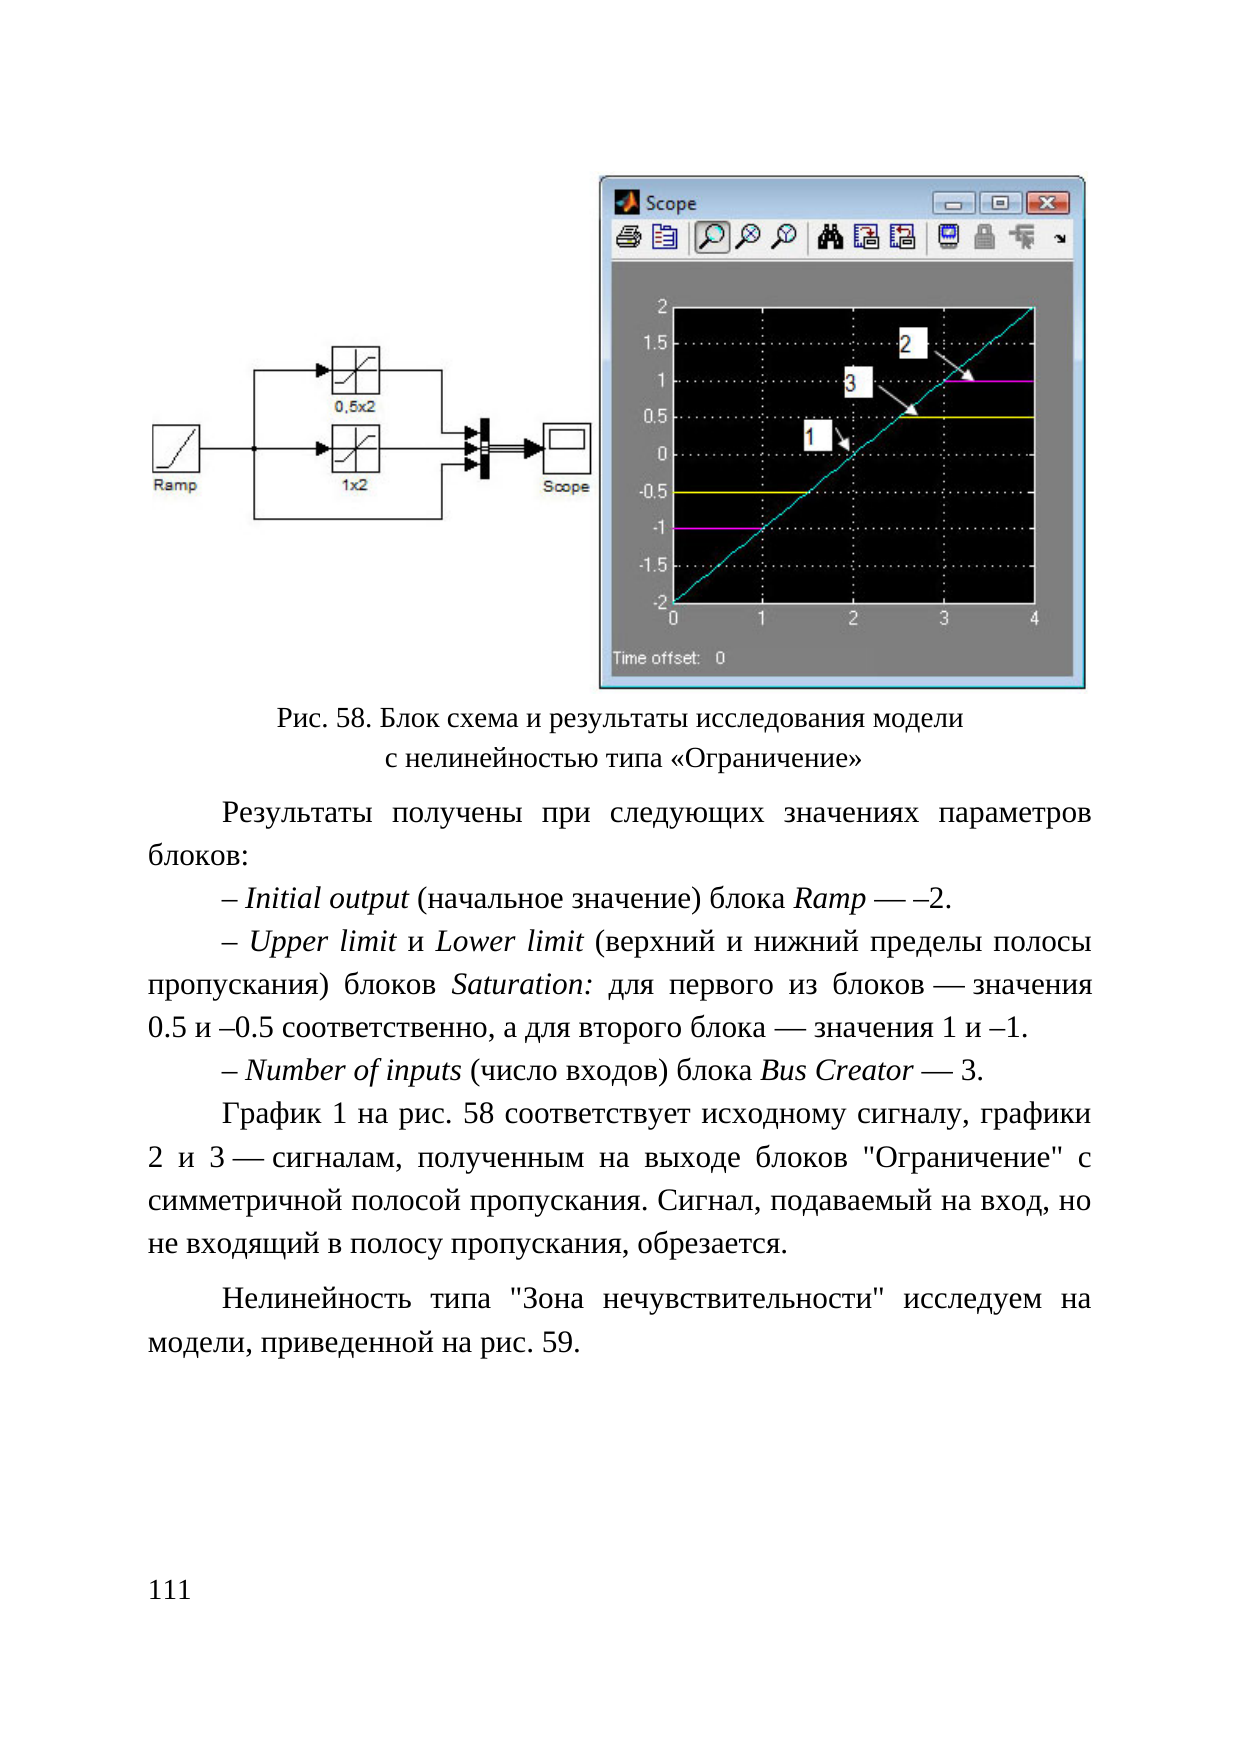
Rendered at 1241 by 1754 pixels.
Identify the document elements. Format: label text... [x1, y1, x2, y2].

text График 1 на рис. 58 соответствует исходному сигналу, графики 2 и 3 — сигналам, полученным на выходе блоков "Ограничение" с симметричной полосой пропускания. Сигнал, подаваемый на вход, но не входящий в полосу пропускания, обрезается. [148, 1095, 1092, 1260]
text Результаты получены при следующих значениях параметров блоков: [148, 793, 1092, 872]
text – Number of inputs (число входов) блока Bus Creator — 3. [148, 1052, 1092, 1087]
text Нелинейность типа "Зона нечувствительности" исследуем на модели, приведенной на рис. 59. [148, 1280, 1092, 1359]
picture [152, 171, 1089, 694]
text Рис. 58. Блок схема и результаты исследования модели с нелинейностью типа «Ограничение» [148, 700, 1092, 774]
text – Initial output (начальное значение) блока Ramp — –2. [148, 879, 1092, 915]
text – Upper limit и Lower limit (верхний и нижний пределы полосы пропускания) блоков Saturation: для первого из блоков — значения 0.5 и –0.5 соответственно, а для второго блока — значения 1 и –1. [148, 922, 1092, 1044]
